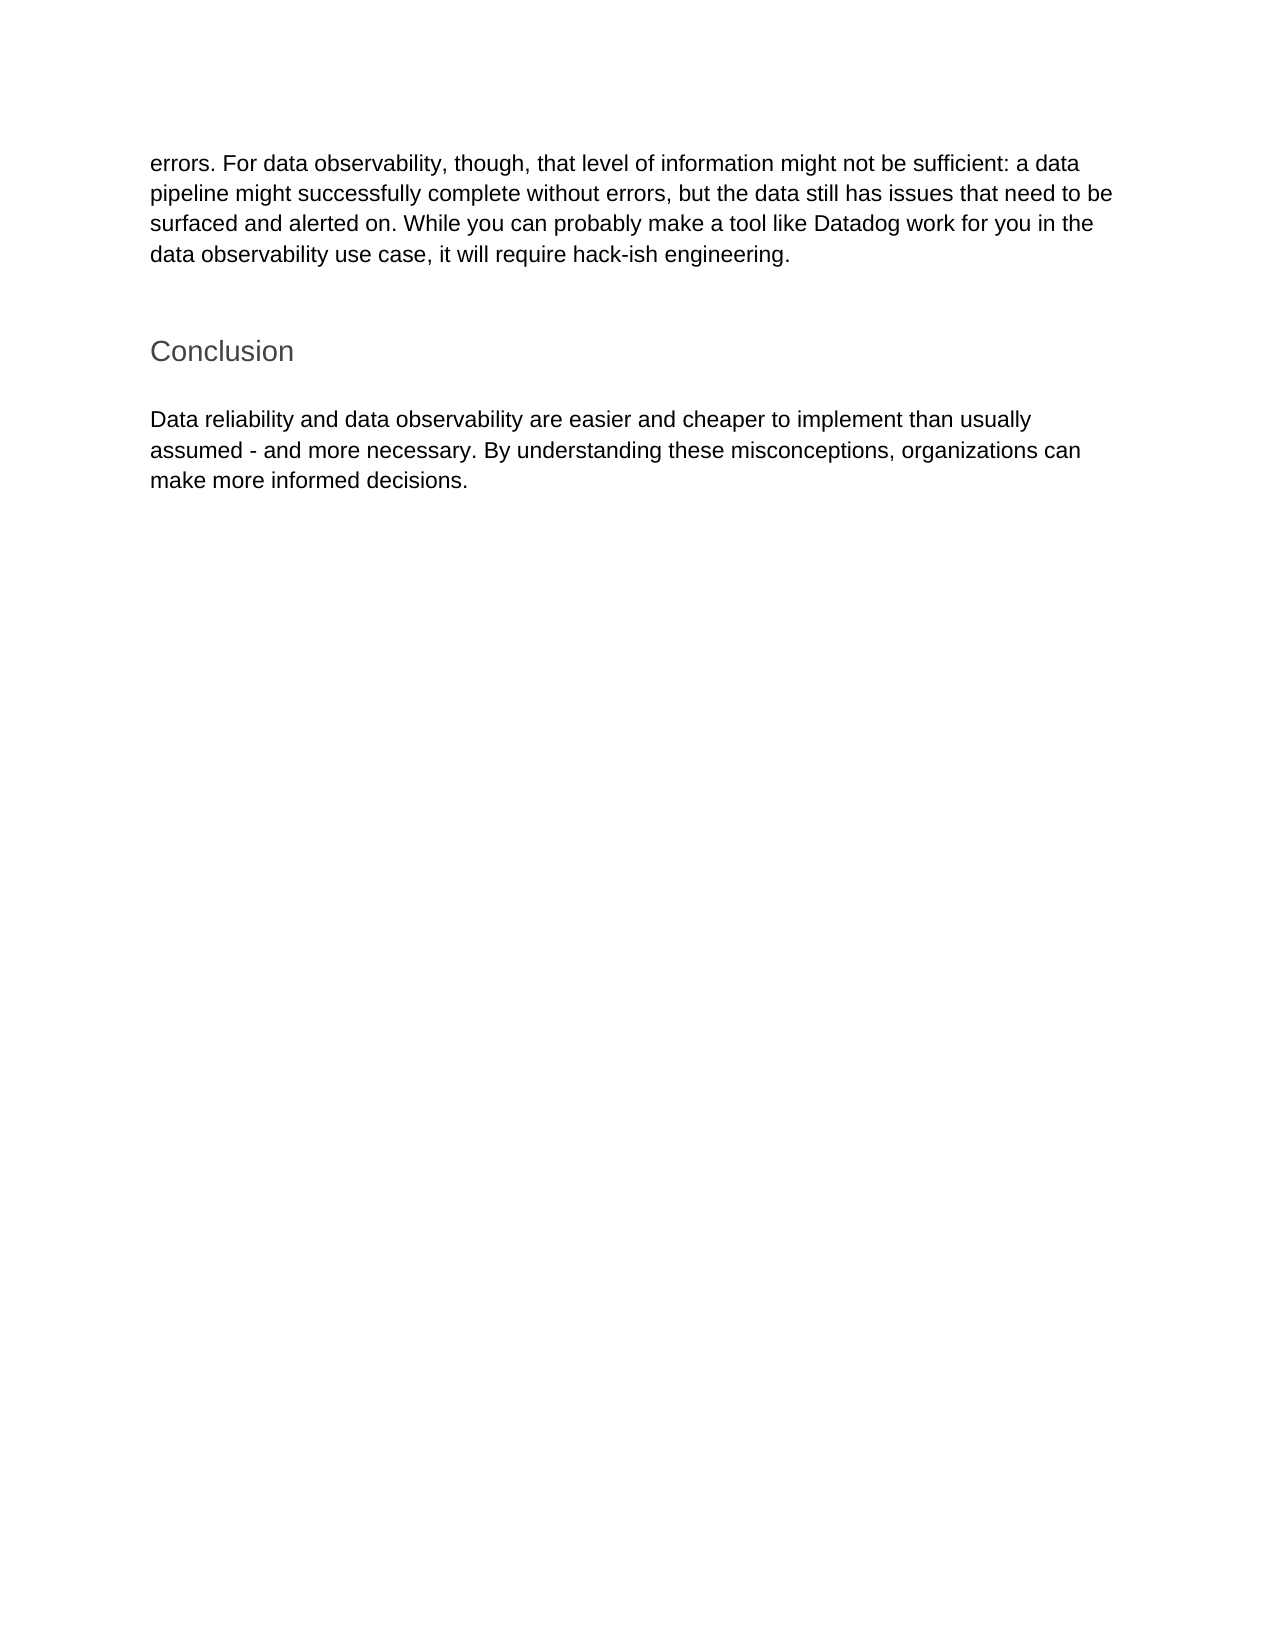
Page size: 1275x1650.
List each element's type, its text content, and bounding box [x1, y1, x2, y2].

subtitle Conclusion [150, 334, 1125, 368]
text Data reliability and data observability are easier and cheaper to implement than usually assumed - and more necessary. By understanding these misconceptions, organizations can make more informed decisions. [150, 406, 1125, 493]
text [150, 150, 1125, 267]
